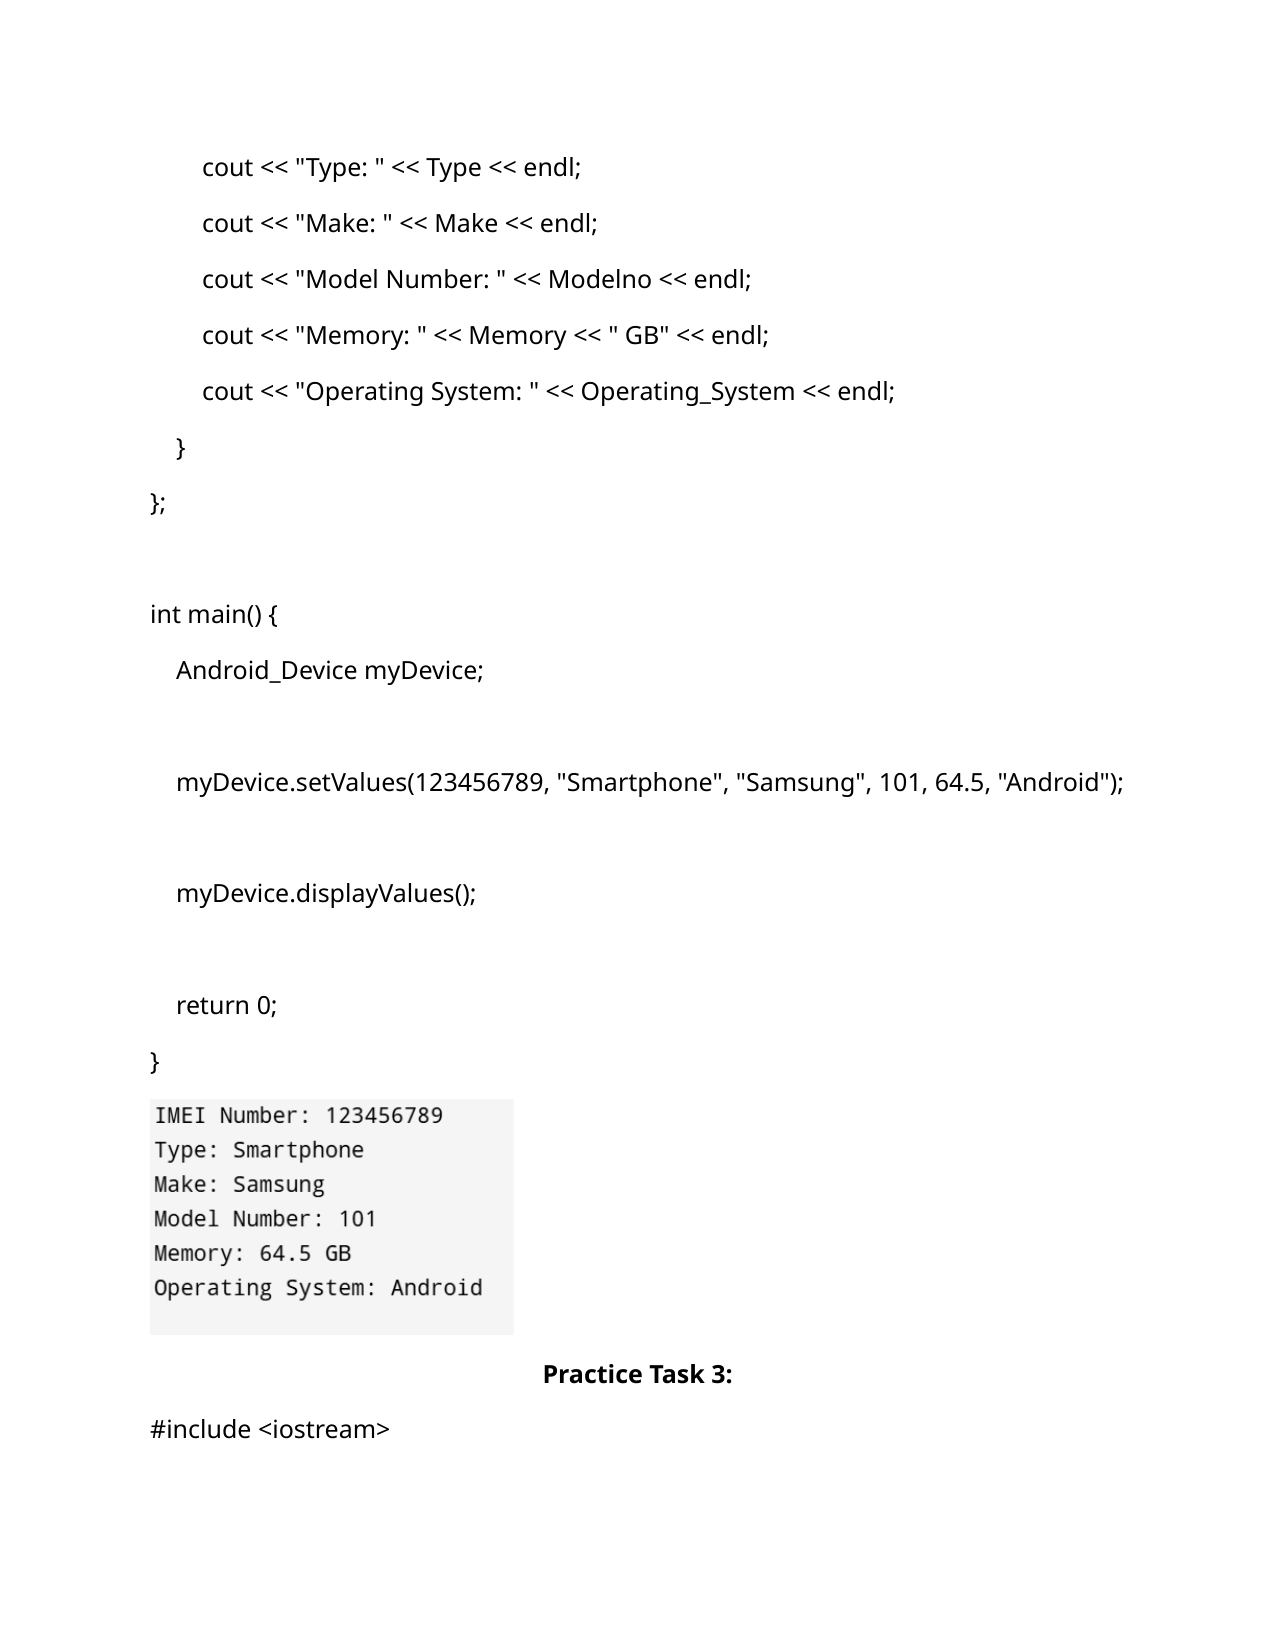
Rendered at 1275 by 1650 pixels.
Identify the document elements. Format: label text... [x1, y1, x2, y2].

text #include <iostream> [150, 1412, 1125, 1446]
text } [150, 429, 1125, 463]
text cout << "Type: " << Type << endl; [150, 150, 1125, 184]
text Android_Device myDevice; [150, 652, 1125, 687]
picture [150, 1099, 514, 1335]
text cout << "Make: " << Make << endl; [150, 206, 1125, 240]
text cout << "Model Number: " << Modelno << endl; [150, 262, 1125, 296]
text Practice Task 3: [150, 1356, 1125, 1390]
text myDevice.setValues(123456789, "Smartphone", "Samsung", 101, 64.5, "Android"); [150, 764, 1125, 798]
text cout << "Memory: " << Memory << " GB" << endl; [150, 317, 1125, 352]
text int main() { [150, 597, 1125, 631]
text }; [150, 485, 1125, 519]
text } [150, 1043, 1125, 1077]
text myDevice.displayValues(); [150, 876, 1125, 910]
text return 0; [150, 987, 1125, 1022]
text cout << "Operating System: " << Operating_System << endl; [150, 373, 1125, 407]
